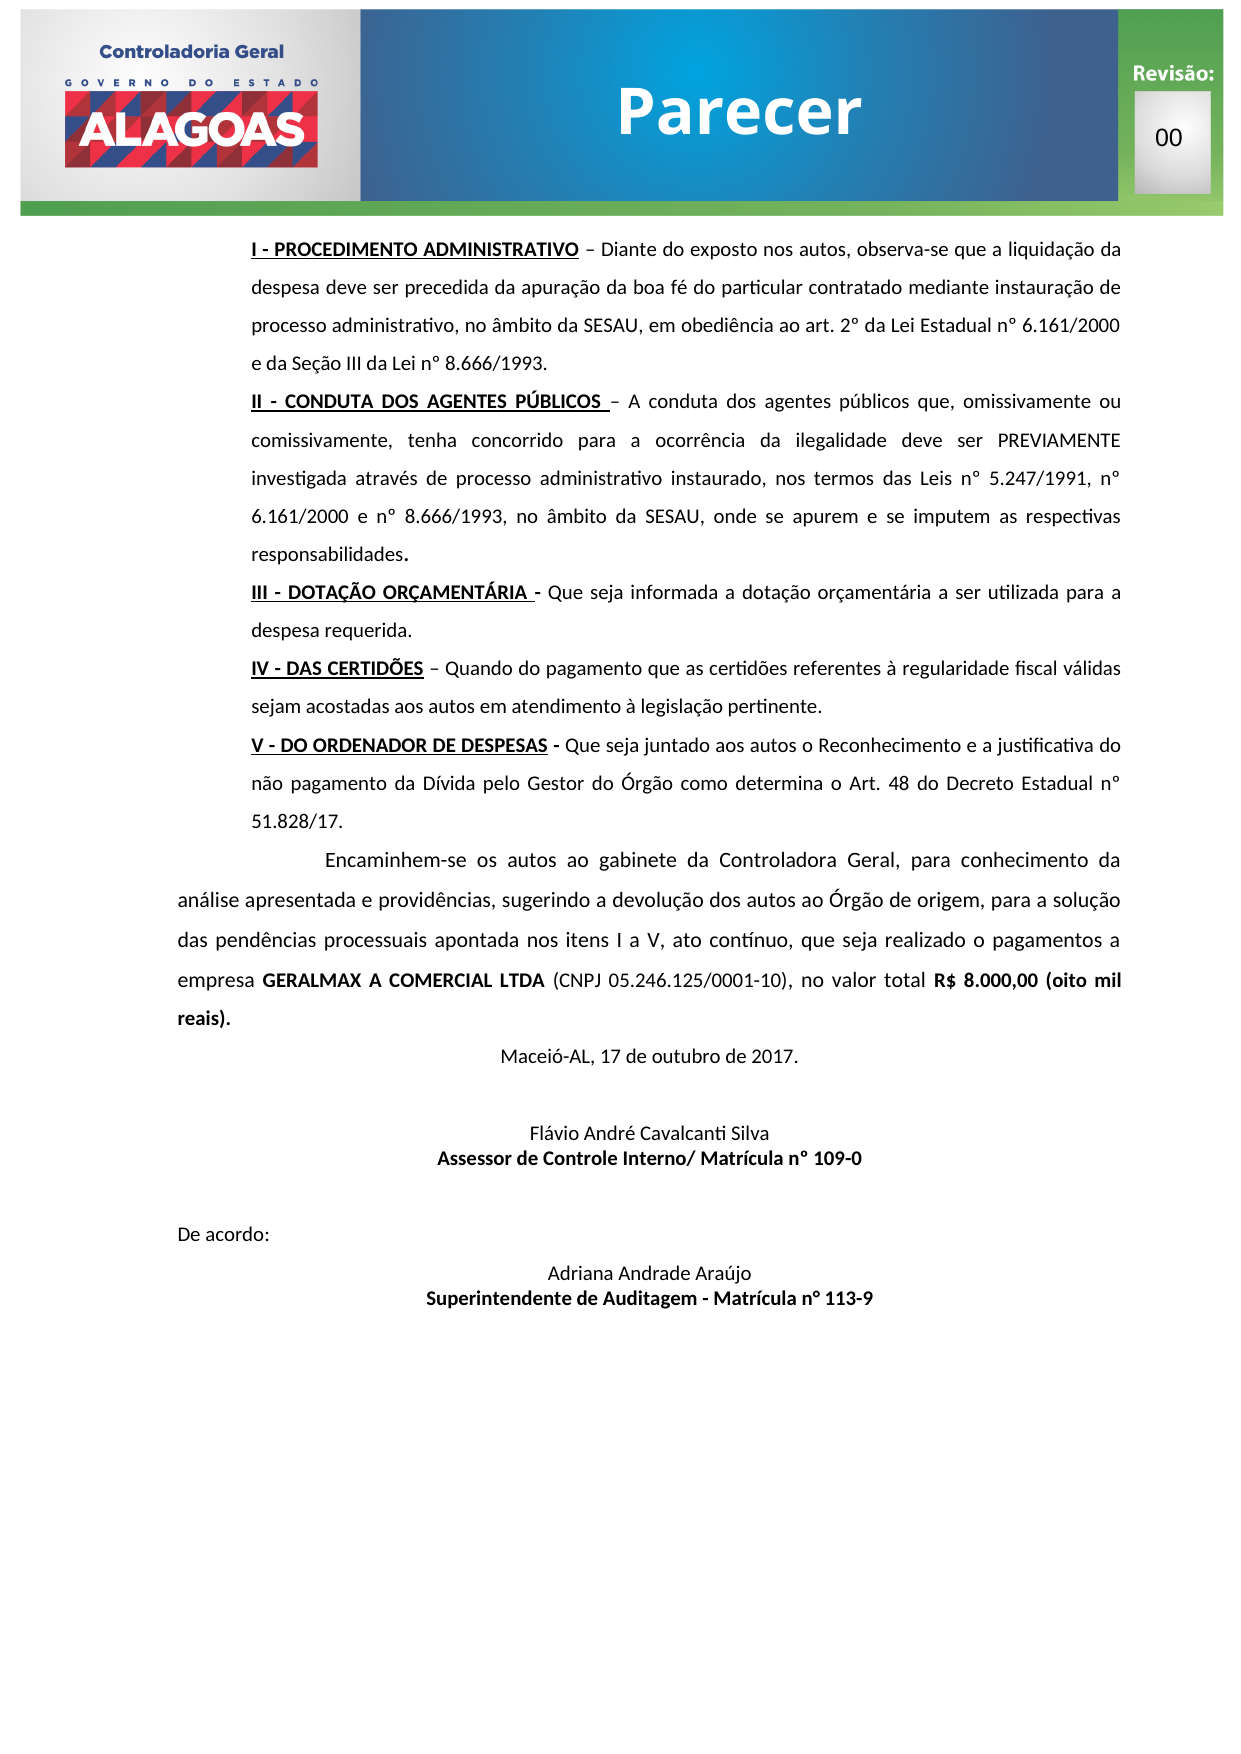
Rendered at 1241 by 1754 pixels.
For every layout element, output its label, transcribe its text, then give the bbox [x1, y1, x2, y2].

text III - DOTAÇÃO ORÇAMENTÁRIA - Que seja informada a dotação orçamentária a ser utilizada para a despesa requerida. [251, 579, 1122, 643]
text Superintendente de Auditagem - Matrícula n° 113-9 [177, 1285, 1122, 1311]
text Flávio André Cavalcanti Silva [177, 1120, 1122, 1145]
text Maceió-AL, 17 de outubro de 2017. [177, 1044, 1122, 1069]
text Adriana Andrade Araújo [177, 1260, 1122, 1285]
text IV - DAS CERTIDÕES – Quando do pagamento que as certidões referentes à regularidade fiscal válidas sejam acostadas aos autos em atendimento à legislação pertinente. [251, 656, 1122, 719]
text Assessor de Controle Interno/ Matrícula nº 109-0 [177, 1145, 1122, 1171]
text I - PROCEDIMENTO ADMINISTRATIVO – Diante do exposto nos autos, observa-se que a liquidação da despesa deve ser precedida da apuração da boa fé do particular contratado mediante instauração de processo administrativo, no âmbito da SESAU, em obediência ao art. 2º da Lei Estadual nº 6.161/2000 e da Seção III da Lei nº 8.666/1993. [251, 236, 1122, 376]
text Encaminhem-se os autos ao gabinete da Controladora Geral, para conhecimento da análise apresentada e providências, sugerindo a devolução dos autos ao Órgão de origem, para a solução das pendências processuais apontada nos itens I a V, ato contínuo, que seja realizado o pagamentos a empresa GERALMAX A COMERCIAL LTDA (CNPJ 05.246.125/0001-10), no valor total R$ 8.000,00 (oito mil reais). [177, 846, 1122, 1031]
text V - DO ORDENADOR DE DESPESAS - Que seja juntado aos autos o Reconhecimento e a justificativa do não pagamento da Dívida pelo Gestor do Órgão como determina o Art. 48 do Decreto Estadual nº 51.828/17. [251, 732, 1122, 833]
text De acordo: [177, 1222, 1122, 1247]
picture [20, 9, 1224, 216]
text II - CONDUTA DOS AGENTES PÚBLICOS – A conduta dos agentes públicos que, omissivamente ou comissivamente, tenha concorrido para a ocorrência da ilegalidade deve ser PREVIAMENTE investigada através de processo administrativo instaurado, nos termos das Leis nº 5.247/1991, nº 6.161/2000 e nº 8.666/1993, no âmbito da SESAU, onde se apurem e se imputem as respectivas responsabilidades. [251, 389, 1122, 567]
